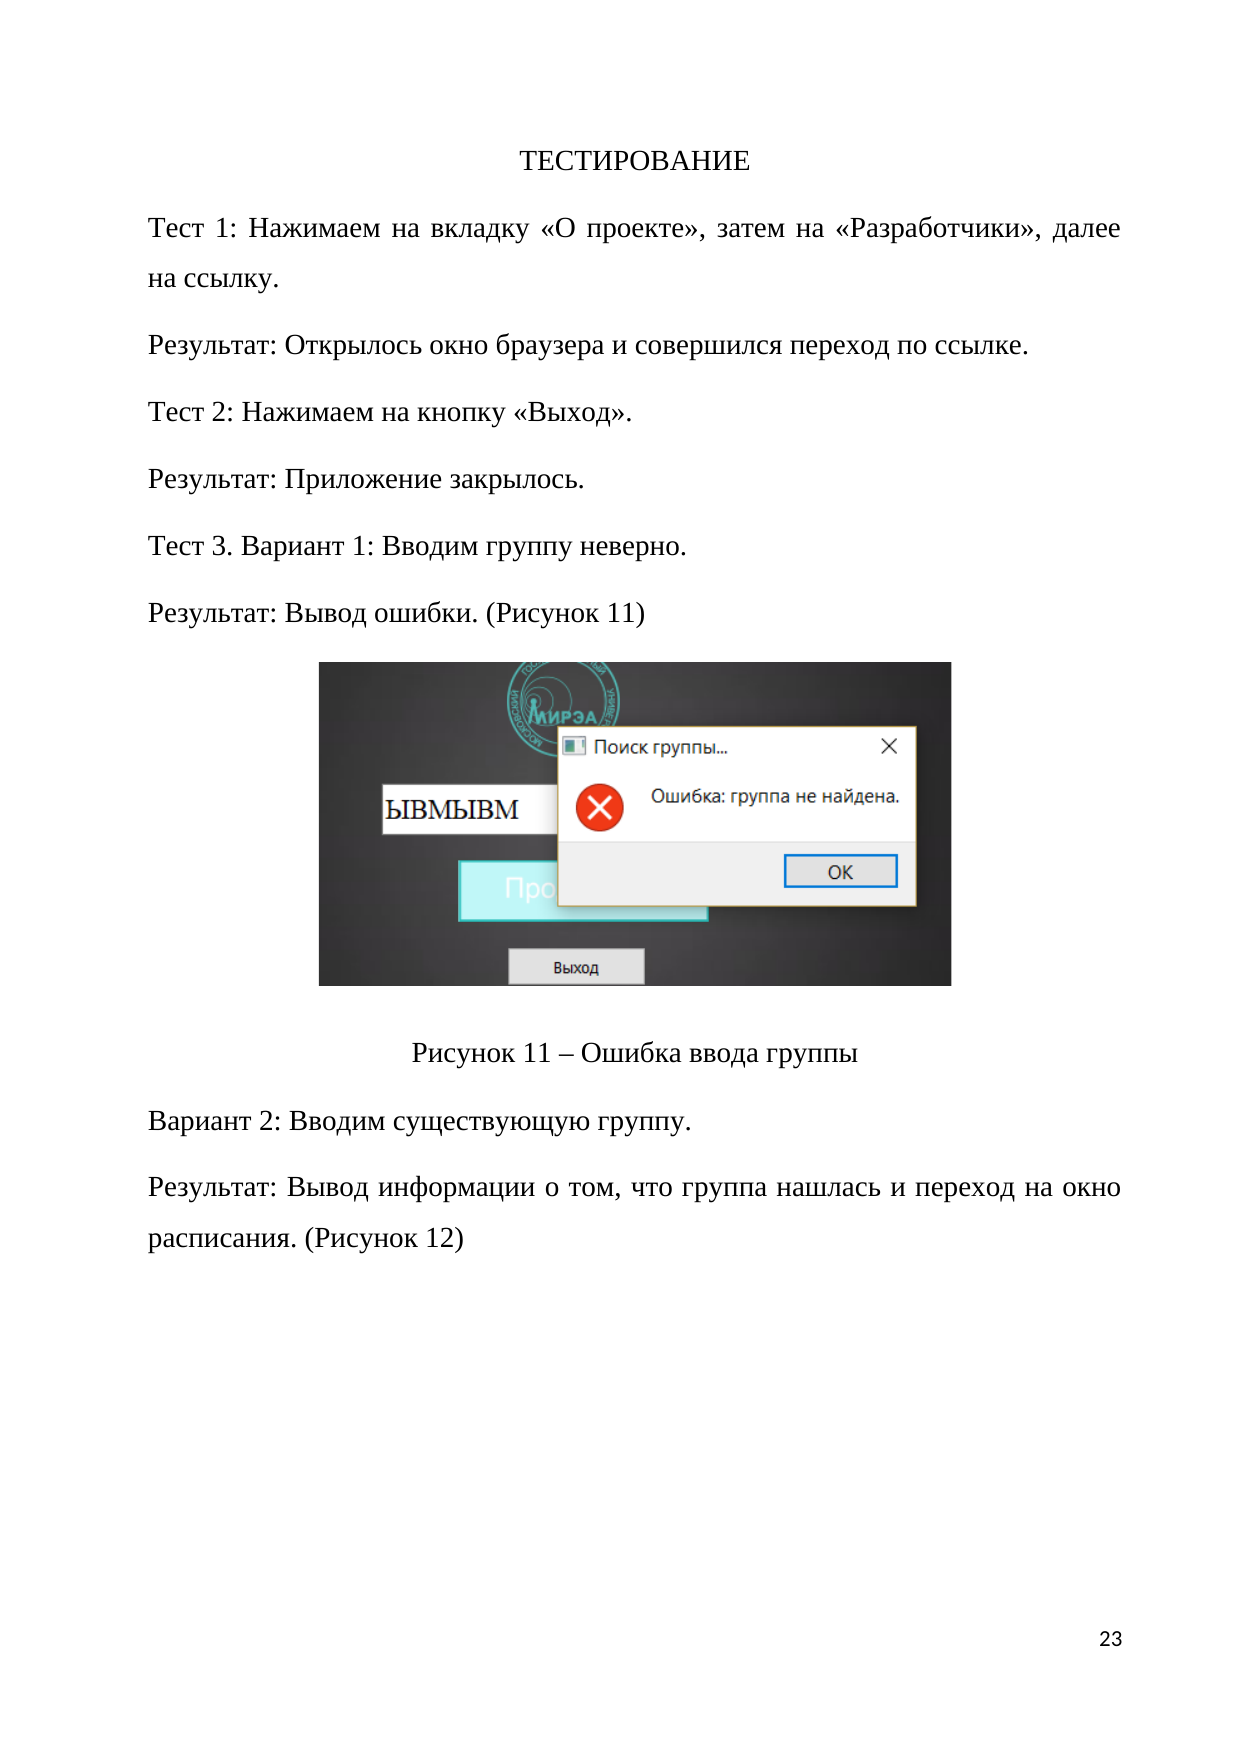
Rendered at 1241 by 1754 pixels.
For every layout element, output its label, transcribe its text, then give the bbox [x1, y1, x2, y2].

picture [318, 662, 952, 986]
text Тест 2: Нажимаем на кнопку «Выход». [148, 394, 1122, 428]
text Результат: Приложение закрылось. [148, 461, 1122, 495]
text Результат: Вывод ошибки. (Рисунок 11) [148, 595, 1122, 629]
text Вариант 2: Вводим существующую группу. [148, 1103, 1122, 1136]
text Тест 3. Вариант 1: Вводим группу неверно. [148, 528, 1122, 562]
text Тест 1: Нажимаем на вкладку «О проекте», затем на «Разработчики», далее на ссылку. [148, 210, 1122, 294]
text Результат: Открылось окно браузера и совершился переход по ссылке. [148, 327, 1122, 361]
text Результат: Вывод информации о том, что группа нашлась и переход на окно расписания. (Рисунок 12) [148, 1169, 1122, 1253]
subtitle ТЕСТИРОВАНИЕ [148, 143, 1122, 177]
